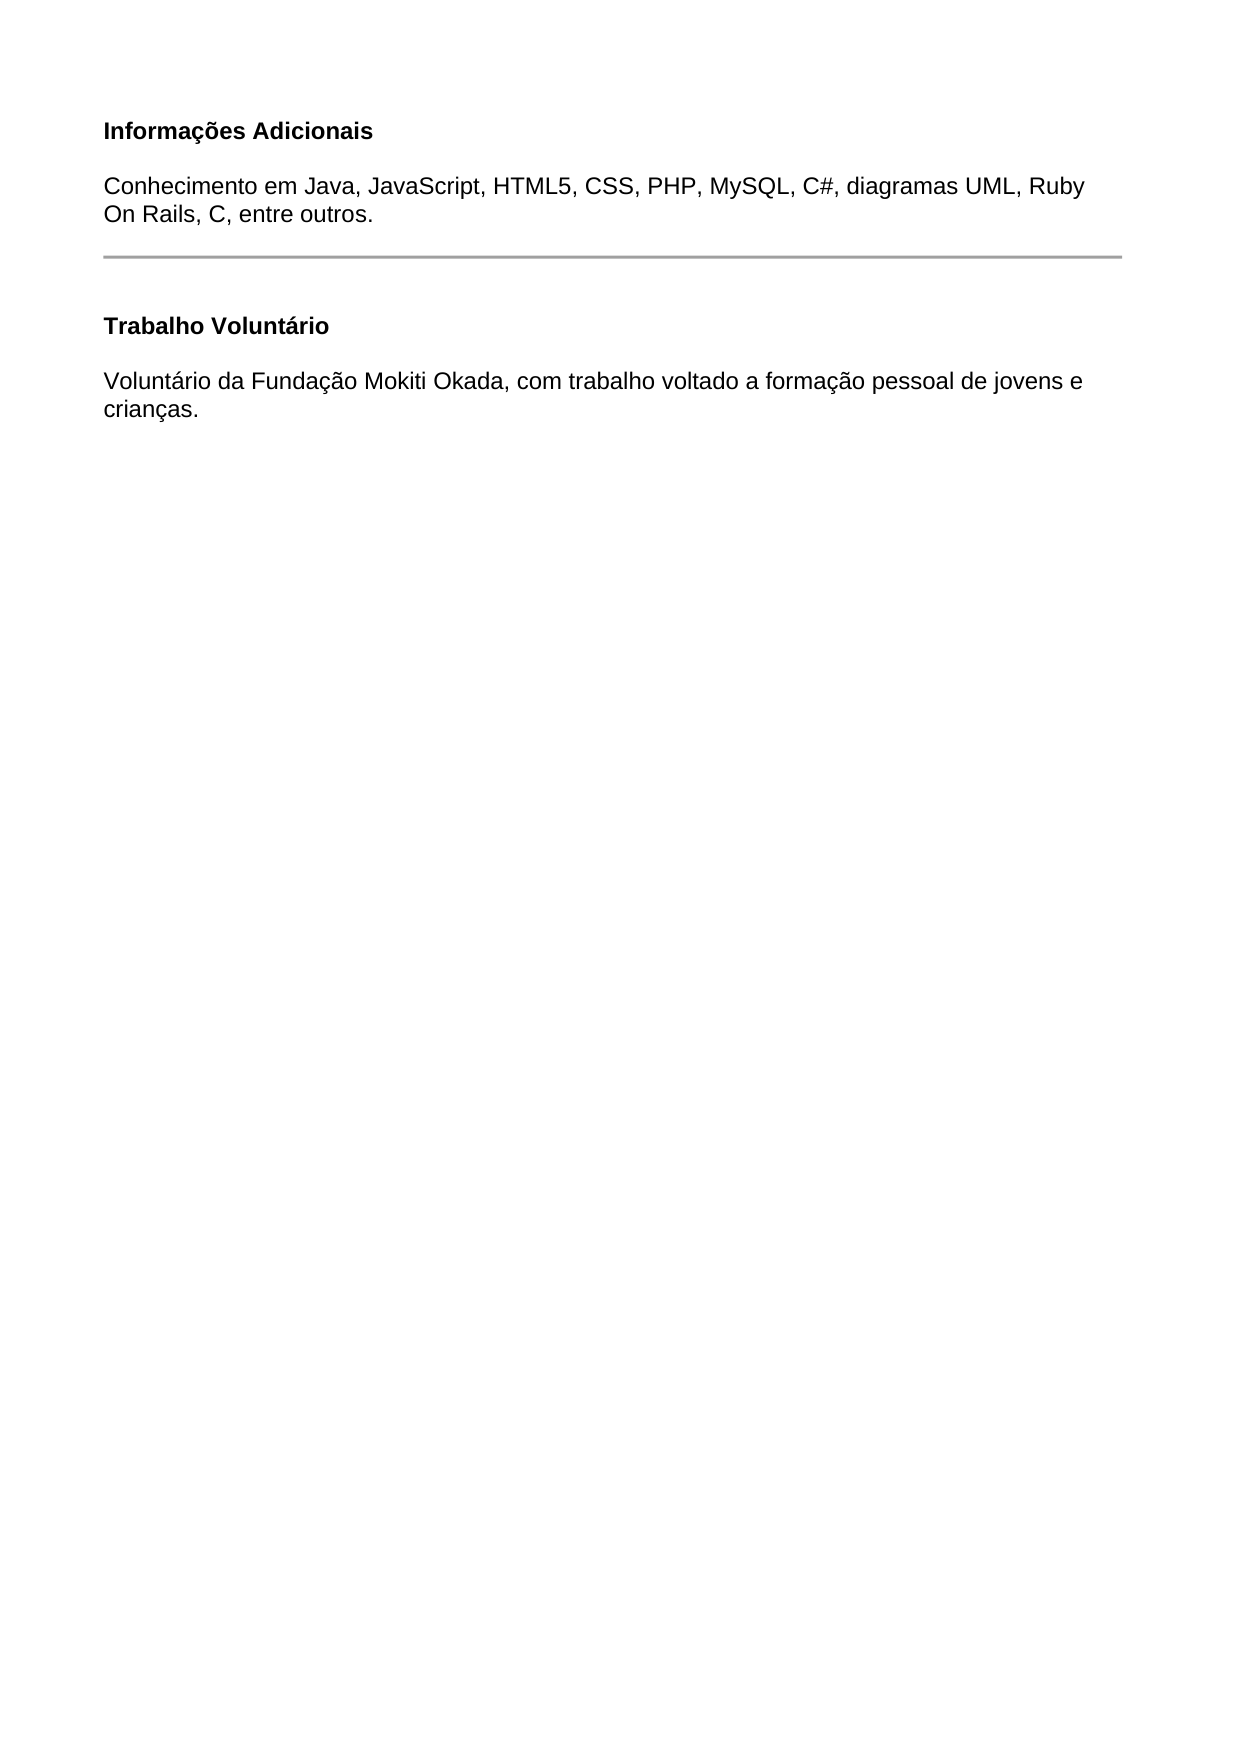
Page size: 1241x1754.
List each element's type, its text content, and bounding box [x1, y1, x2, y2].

text Voluntário da Fundação Mokiti Okada, com trabalho voltado a formação pessoal de jovens e crianças. [103, 367, 1122, 422]
text Conhecimento em Java, JavaScript, HTML5, CSS, PHP, MySQL, C#, diagramas UML, Ruby On Rails, C, entre outros. [103, 172, 1122, 227]
text Trabalho Voluntário [103, 312, 1122, 339]
text Informações Adicionais [103, 117, 1122, 144]
